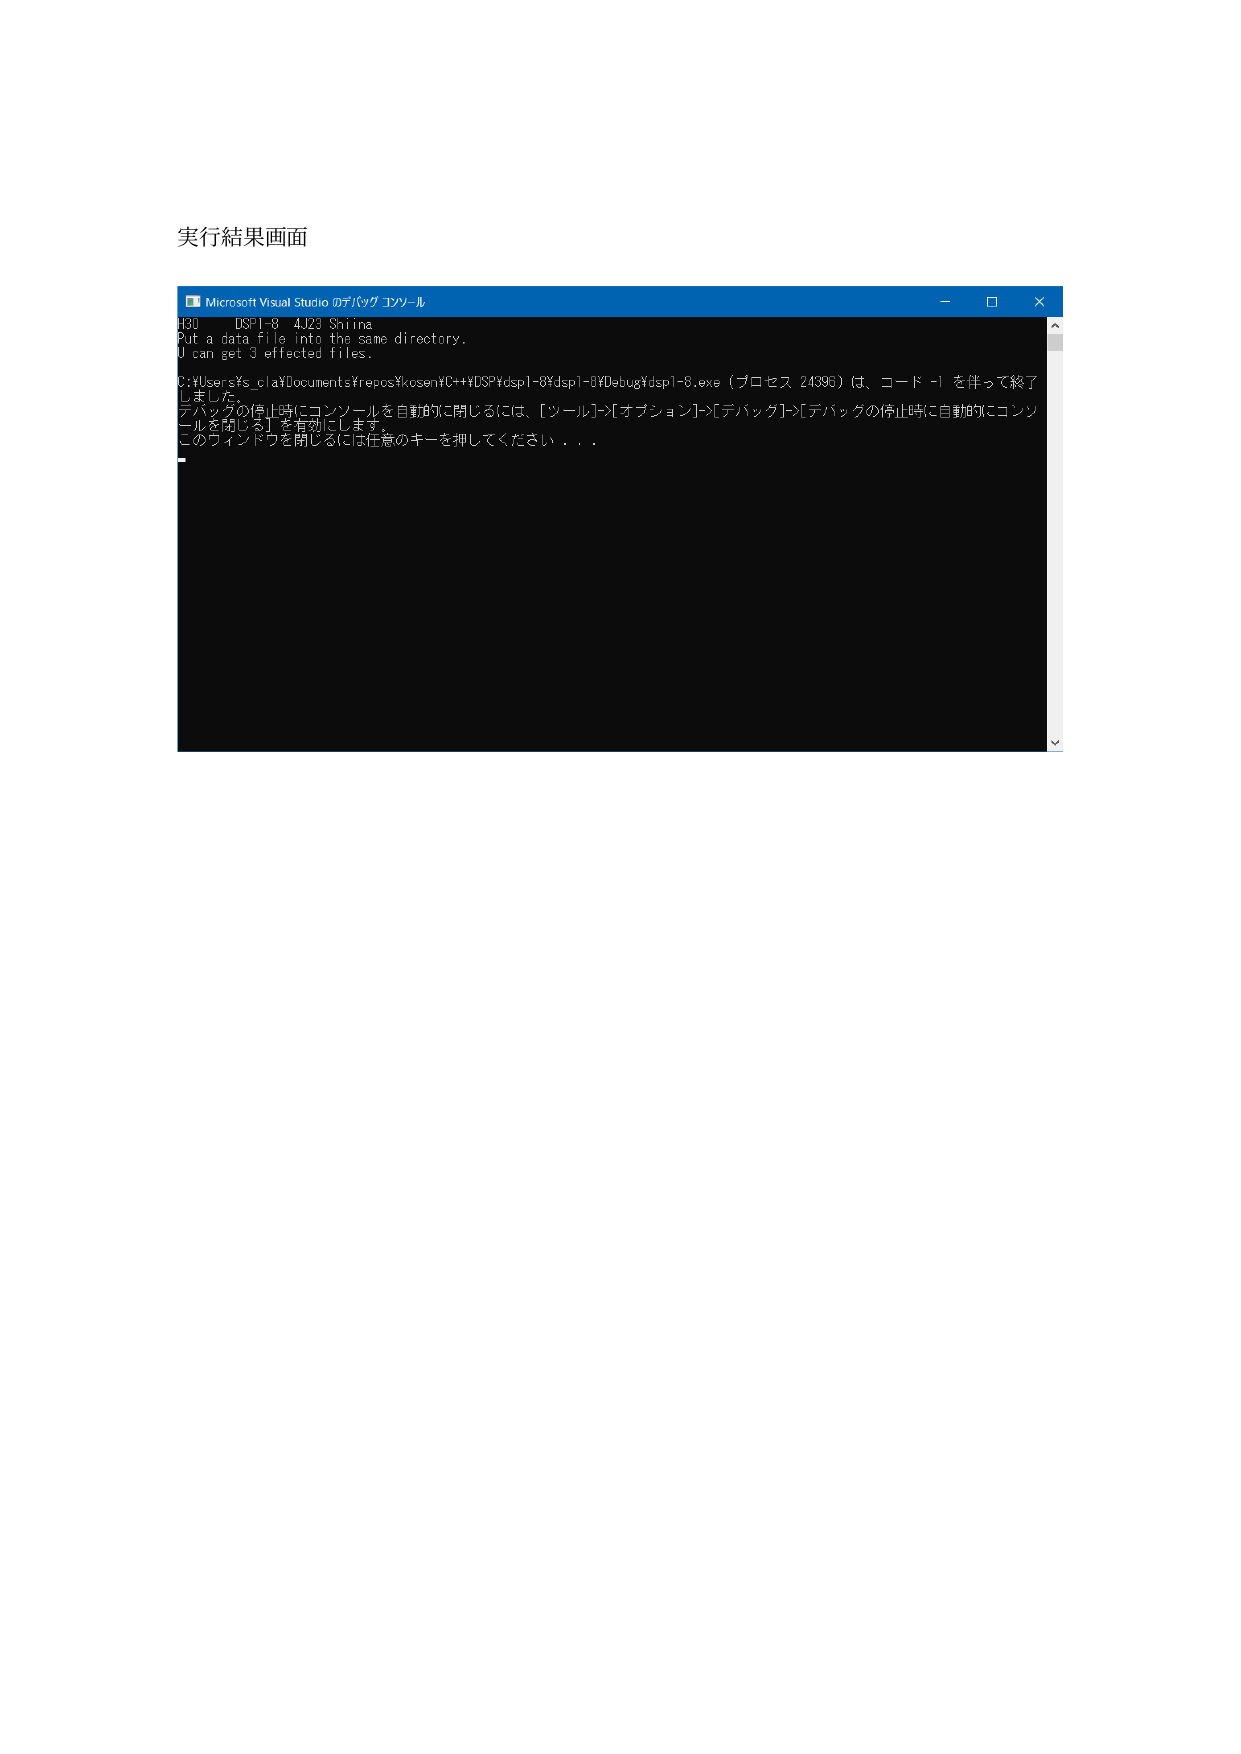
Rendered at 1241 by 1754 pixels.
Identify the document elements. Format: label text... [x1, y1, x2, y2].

text 実行結果画面 [177, 219, 1063, 252]
picture [177, 286, 1063, 752]
